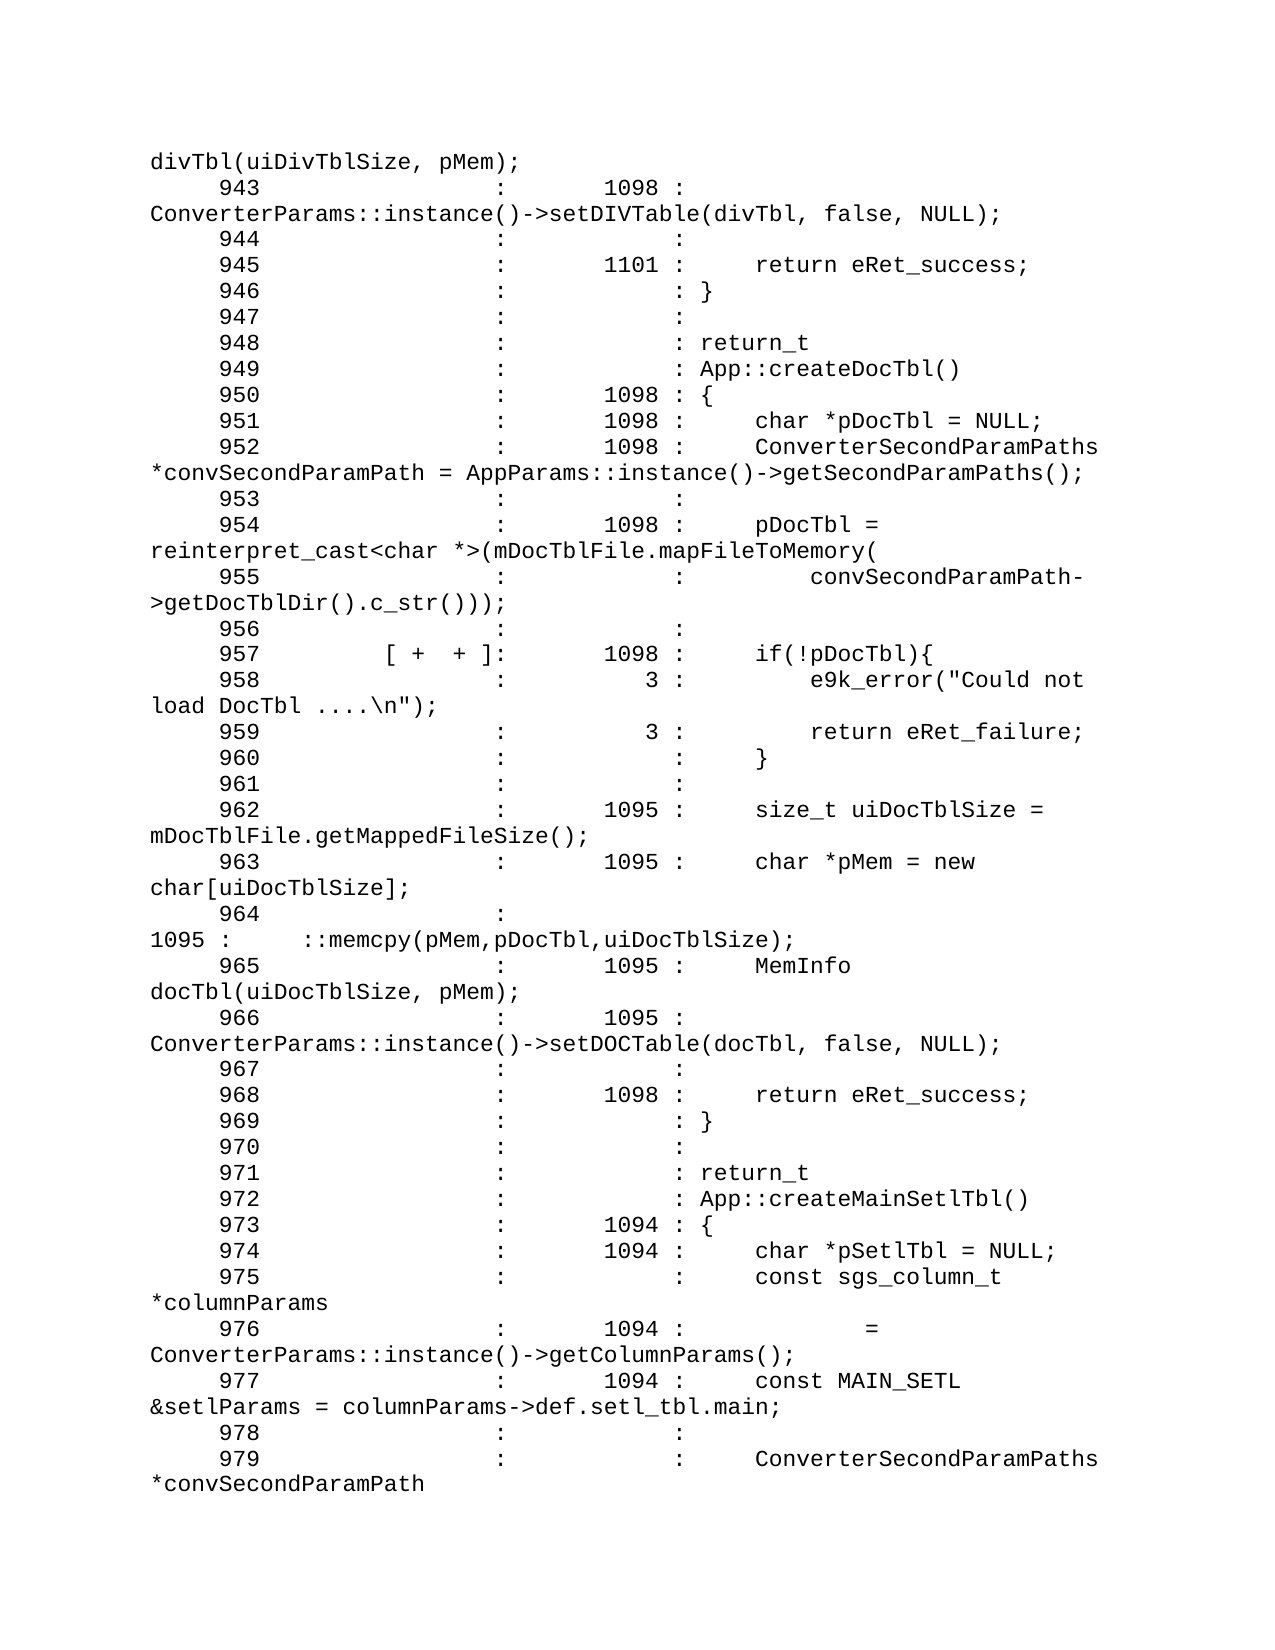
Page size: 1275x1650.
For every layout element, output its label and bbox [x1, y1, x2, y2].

table_cell [150, 150, 1125, 1499]
